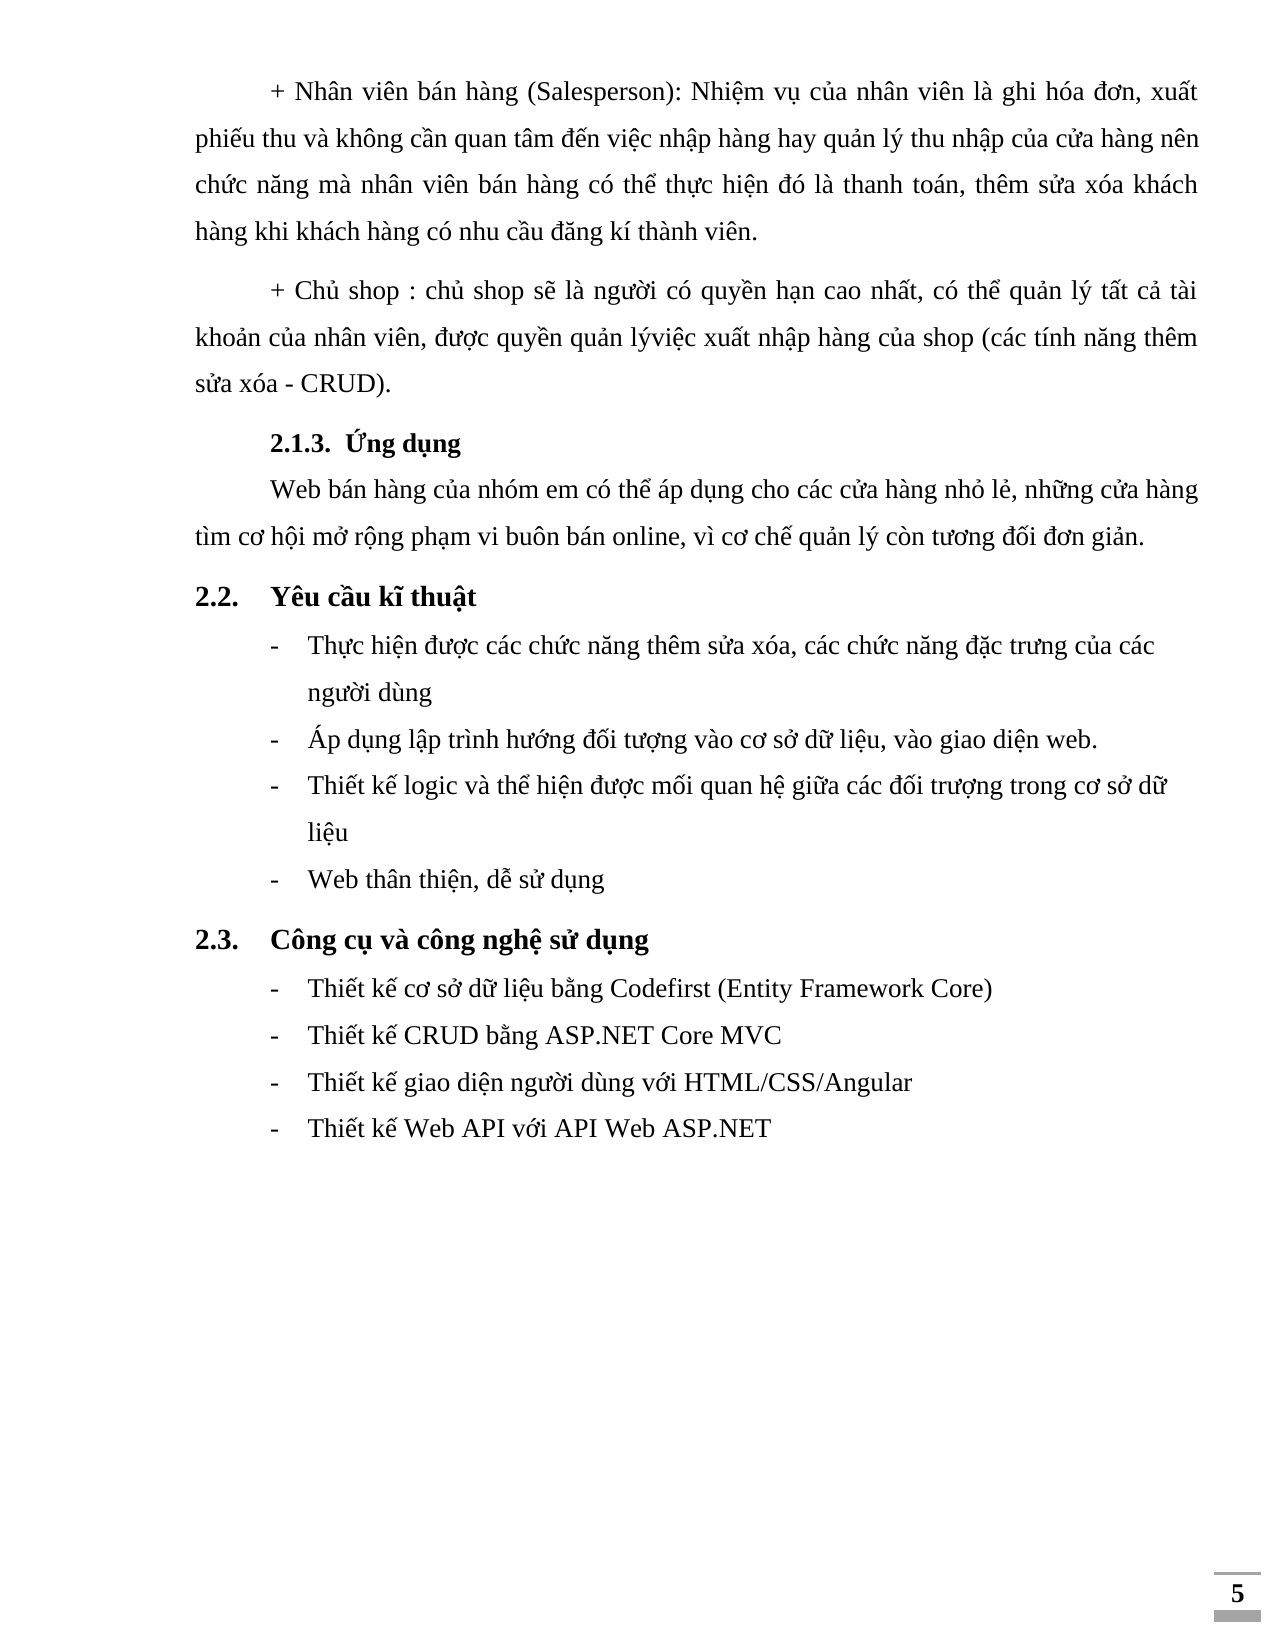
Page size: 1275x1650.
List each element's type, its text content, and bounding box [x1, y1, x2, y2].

list Web thân thiện, dễ sử dụng [270, 863, 1200, 894]
text + Nhân viên bán hàng (Salesperson): Nhiệm vụ của nhân viên là ghi hóa đơn, xuất phiếu thu và không cần quan tâm đến việc nhập hàng hay quản lý thu nhập của cửa hàng nên chức năng mà nhân viên bán hàng có thể thực hiện đó là thanh toán, thêm sửa xóa khách hàng khi khách hàng có nhu cầu đăng kí thành viên. [195, 75, 1200, 246]
subtitle Công cụ và công nghệ sử dụng [195, 922, 1200, 956]
list Thiết kế cơ sở dữ liệu bằng Codefirst (Entity Framework Core) [270, 972, 1200, 1003]
subtitle Yêu cầu kĩ thuật [195, 579, 1200, 613]
list Áp dụng lập trình hướng đối tượng vào cơ sở dữ liệu, vào giao diện web. [270, 723, 1200, 754]
list Thực hiện được các chức năng thêm sửa xóa, các chức năng đặc trưng của các người dùng [270, 629, 1200, 707]
text + Chủ shop : chủ shop sẽ là người có quyền hạn cao nhất, có thể quản lý tất cả tài khoản của nhân viên, được quyền quản lýviệc xuất nhập hàng của shop (các tính năng thêm sửa xóa - CRUD). [195, 274, 1200, 399]
list Thiết kế Web API với API Web ASP.NET [270, 1112, 1200, 1143]
text Web bán hàng của nhóm em có thể áp dụng cho các cửa hàng nhỏ lẻ, những cửa hàng tìm cơ hội mở rộng phạm vi buôn bán online, vì cơ chế quản lý còn tương đối đơn giản. [195, 473, 1200, 551]
subtitle Ứng dụng [270, 427, 1200, 458]
list Thiết kế CRUD bằng ASP.NET Core MVC [270, 1019, 1200, 1050]
list Thiết kế giao diện người dùng với HTML/CSS/Angular [270, 1066, 1200, 1097]
list Thiết kế logic và thể hiện được mối quan hệ giữa các đối trượng trong cơ sở dữ liệu [270, 769, 1200, 847]
